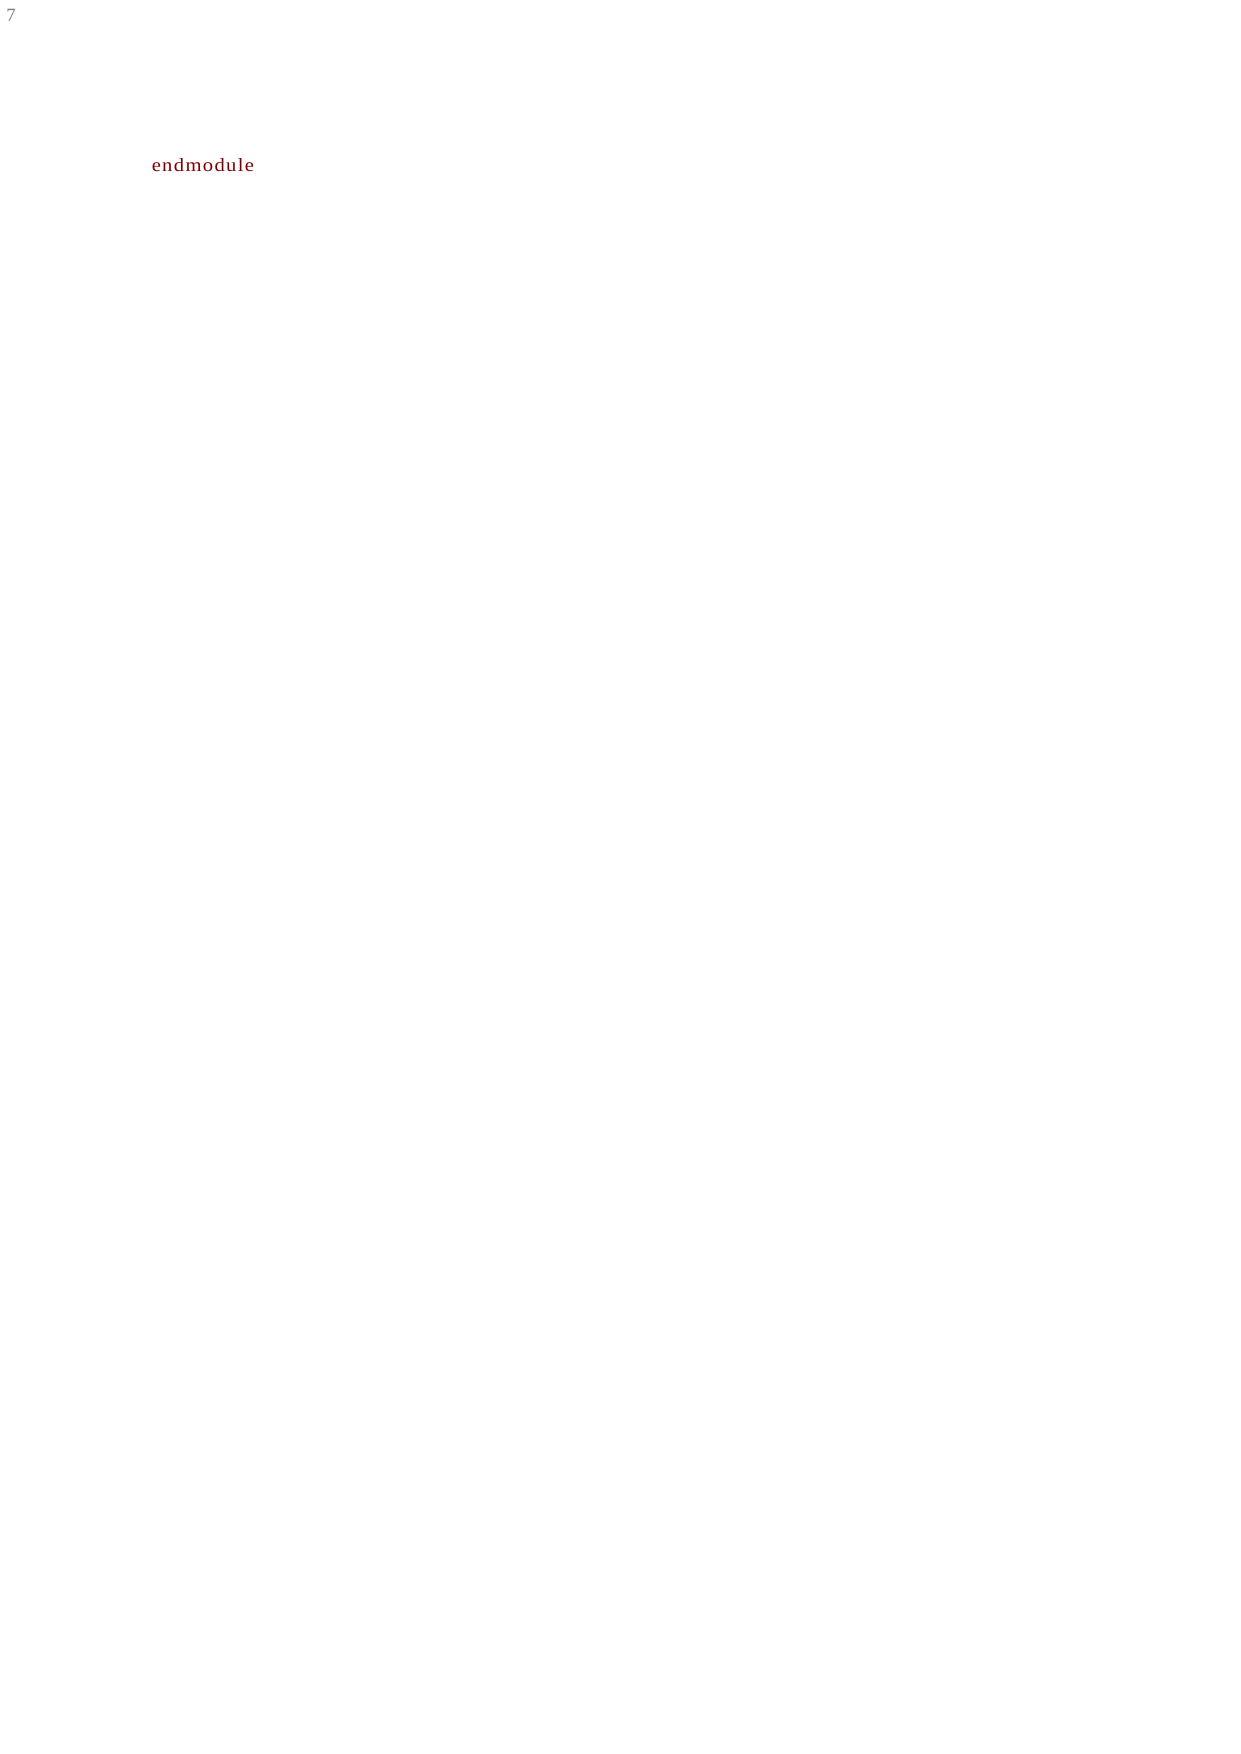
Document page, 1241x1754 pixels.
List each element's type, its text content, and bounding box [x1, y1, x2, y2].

text endmodule [152, 153, 1101, 175]
